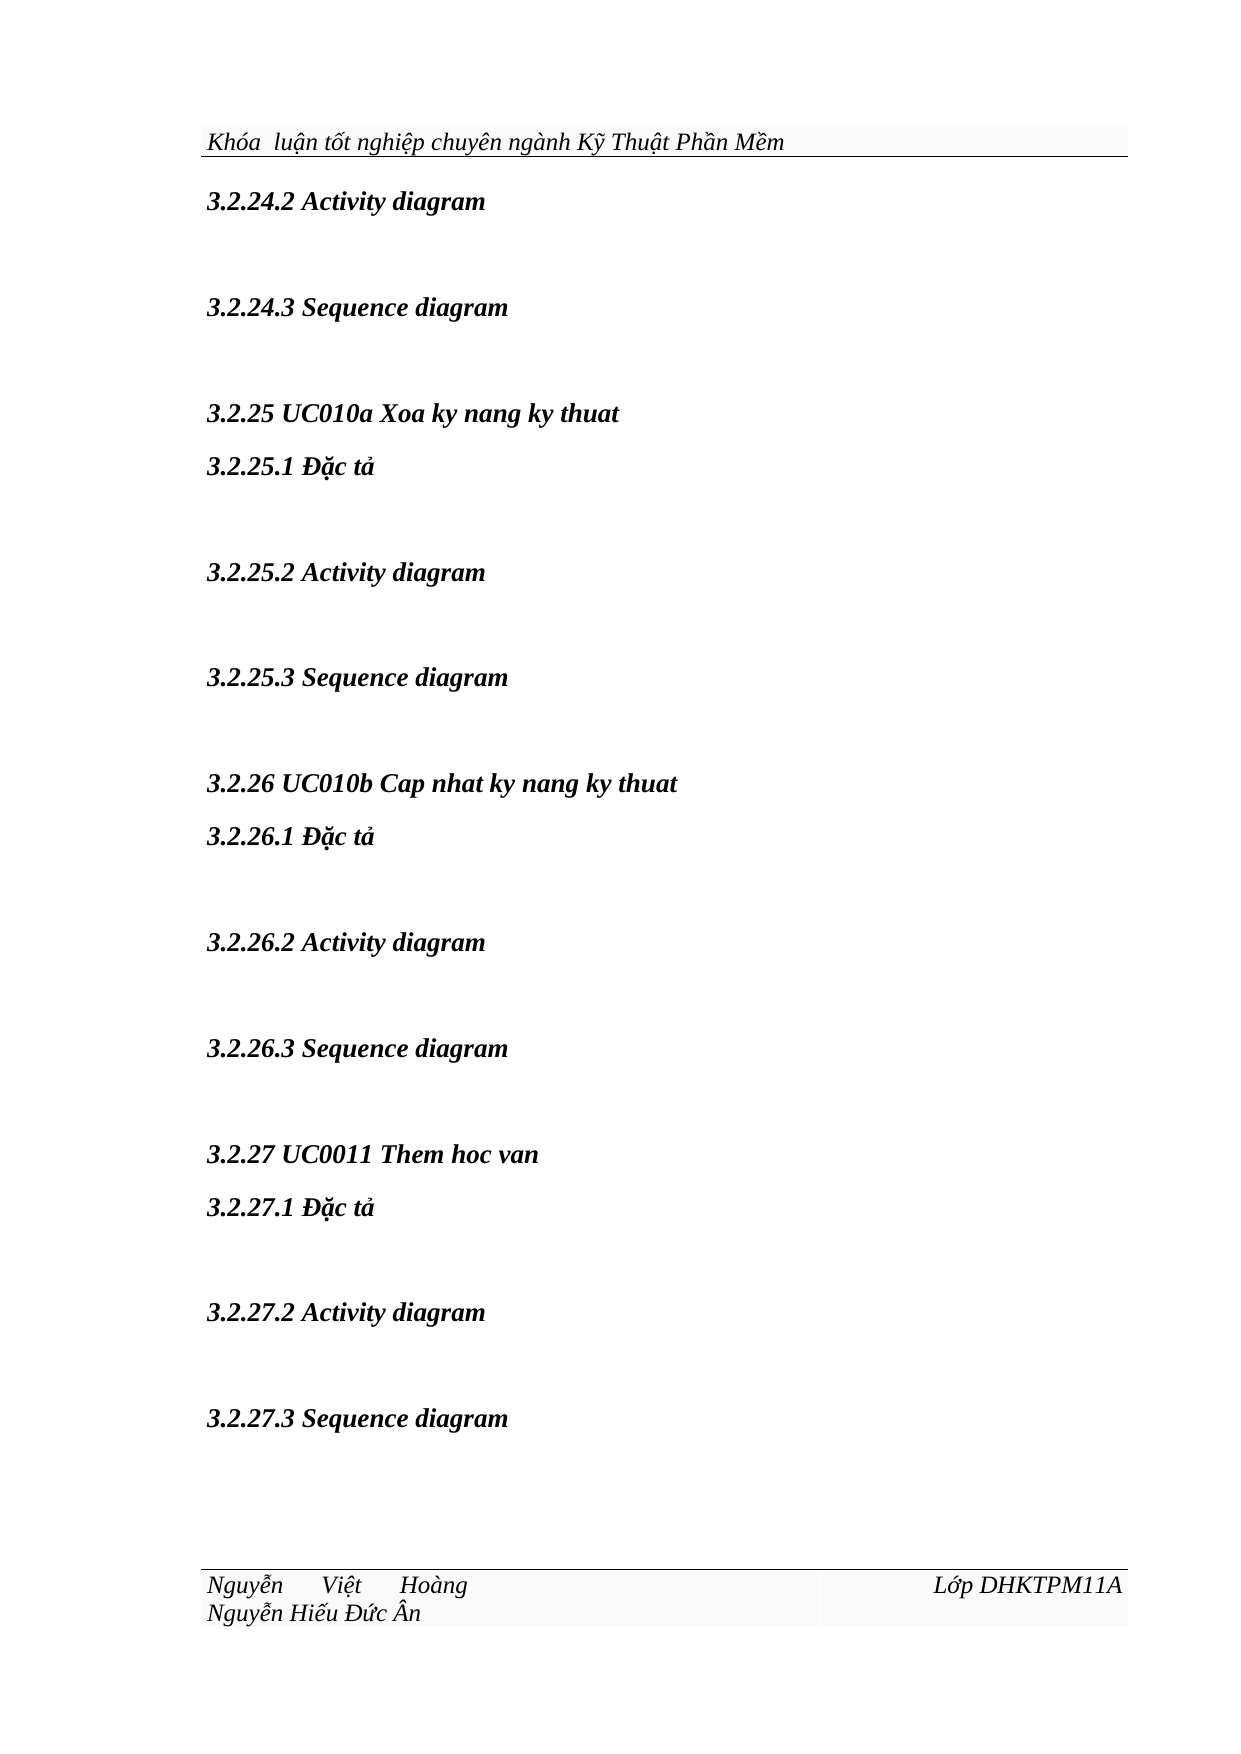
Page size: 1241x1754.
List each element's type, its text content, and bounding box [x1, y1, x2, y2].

subtitle Đặc tả [207, 450, 1122, 481]
subtitle Đặc tả [207, 820, 1122, 851]
subtitle Sequence diagram [207, 291, 1122, 322]
subtitle Activity diagram [207, 1297, 1122, 1328]
subtitle Activity diagram [207, 185, 1122, 216]
subtitle Activity diagram [207, 926, 1122, 957]
subtitle Sequence diagram [207, 1402, 1122, 1433]
subtitle UC010b Cap nhat ky nang ky thuat [207, 767, 1122, 798]
subtitle Sequence diagram [207, 662, 1122, 693]
subtitle Activity diagram [207, 556, 1122, 587]
subtitle UC0011 Them hoc van [207, 1138, 1122, 1169]
subtitle UC010a Xoa ky nang ky thuat [207, 397, 1122, 428]
subtitle Sequence diagram [207, 1032, 1122, 1063]
subtitle Đặc tả [207, 1191, 1122, 1222]
